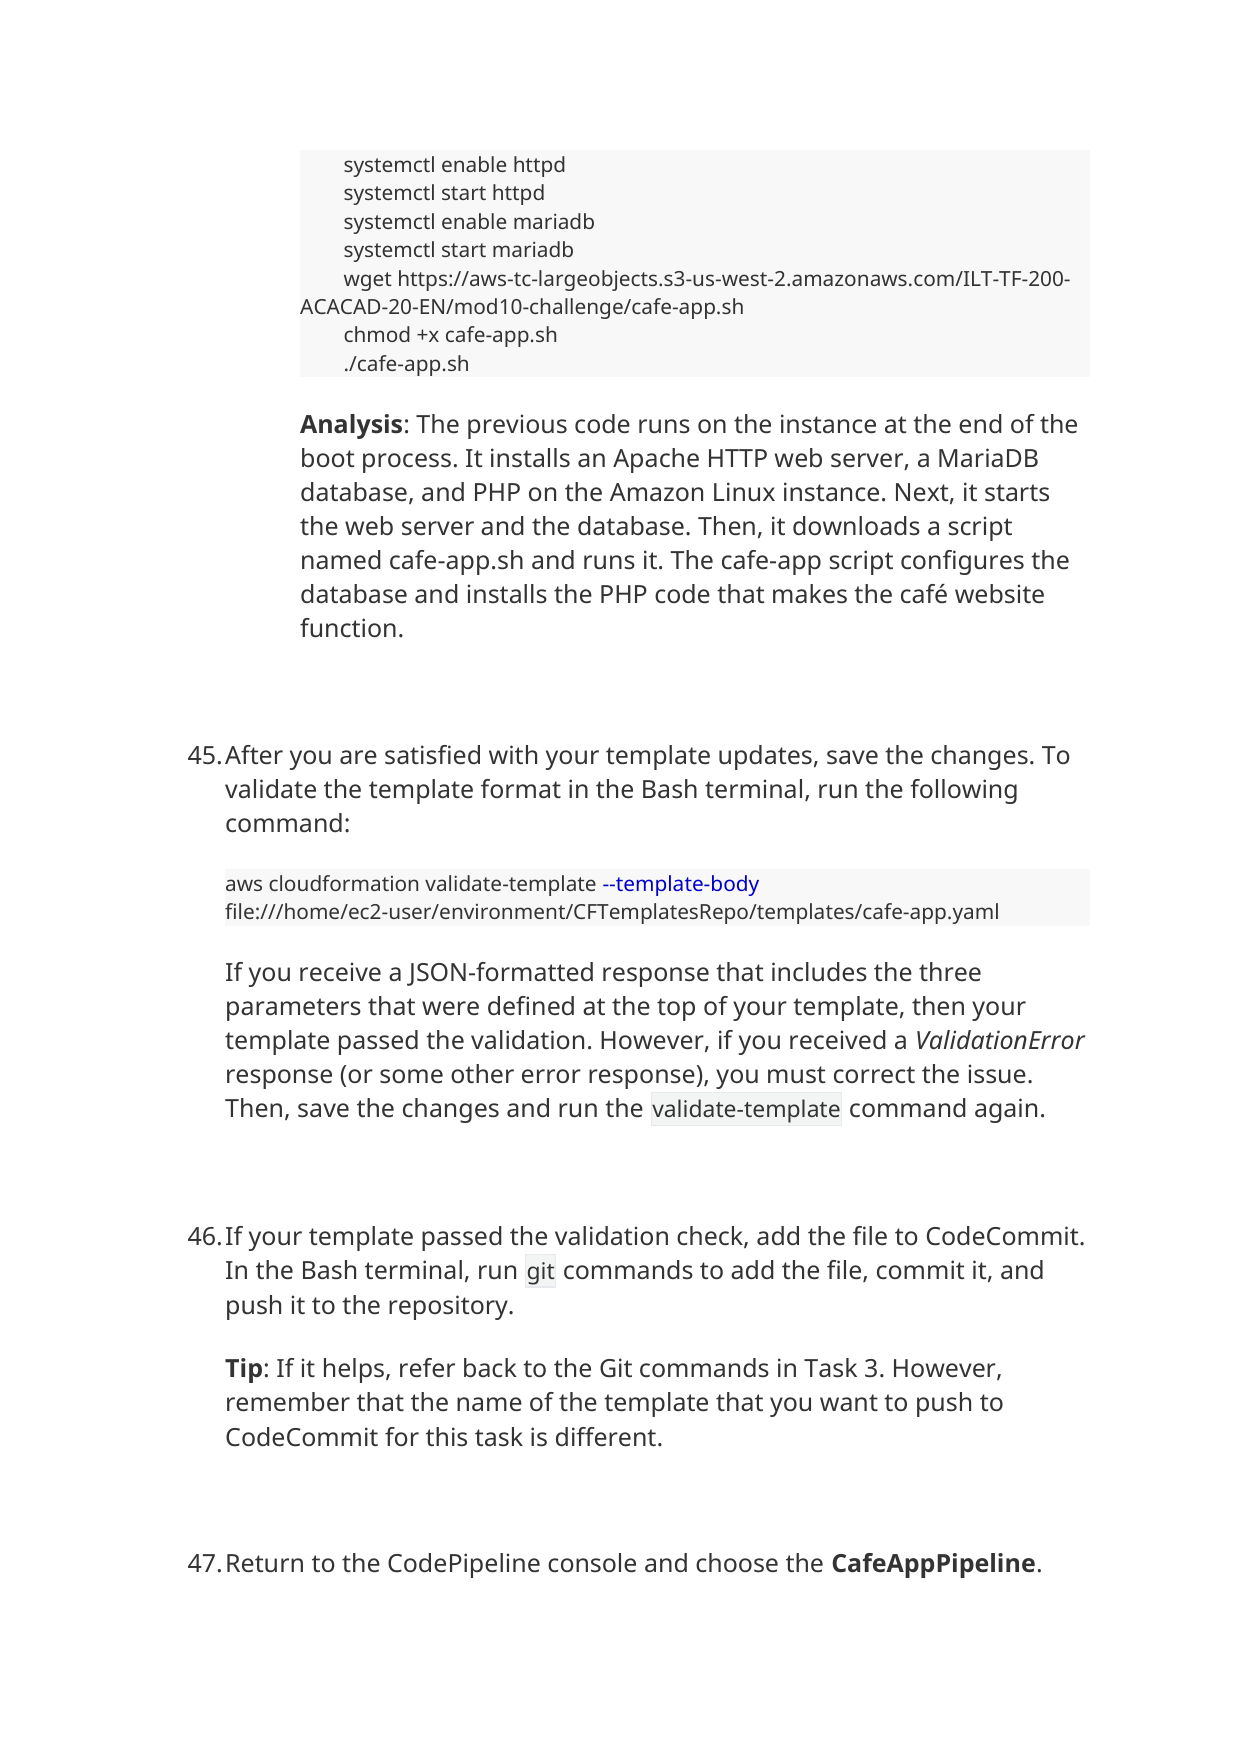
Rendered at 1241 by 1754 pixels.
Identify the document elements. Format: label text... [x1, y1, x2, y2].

text systemctl enable httpd [300, 150, 1090, 178]
text aws cloudformation validate-template --template-body file:///home/ec2-user/environment/CFTemplatesRepo/templates/cafe-app.yaml [225, 869, 1090, 926]
text systemctl enable mariadb [300, 207, 1090, 235]
text chmod +x cafe-app.sh [300, 321, 1090, 349]
text If you receive a JSON-formatted response that includes the three parameters that were defined at the top of your template, then your template passed the validation. However, if you received a ValidationError response (or some other error response), you must correct the issue. Then, save the changes and run the validate-template command again. [225, 955, 1090, 1126]
text systemctl start mariadb [300, 235, 1090, 264]
text systemctl start httpd [300, 178, 1090, 207]
text wget https://aws-tc-largeobjects.s3-us-west-2.amazonaws.com/ILT-TF-200-ACACAD-20-EN/mod10-challenge/cafe-app.sh [300, 264, 1090, 321]
list If your template passed the validation check, add the file to CodeCommit. In the Bash terminal, run git commands to add the file, commit it, and push it to the repository. [187, 1219, 1090, 1322]
text Tip: If it helps, refer back to the Git commands in Task 3. However, remember that the name of the template that you want to push to CodeCommit for this task is different. [225, 1351, 1090, 1453]
text Analysis: The previous code runs on the instance at the end of the boot process. It installs an Apache HTTP web server, a MariaDB database, and PHP on the Amazon Linux instance. Next, it starts the web server and the database. Then, it downloads a script named cafe-app.sh and runs it. The cafe-app script configures the database and installs the PHP code that makes the café website function. [300, 407, 1090, 645]
text ./cafe-app.sh [300, 349, 1090, 377]
list After you are satisfied with your template updates, save the changes. To validate the template format in the Bash terminal, run the following command: [187, 737, 1090, 840]
list Return to the CodePipeline console and choose the CafeAppPipeline. [187, 1546, 1090, 1580]
